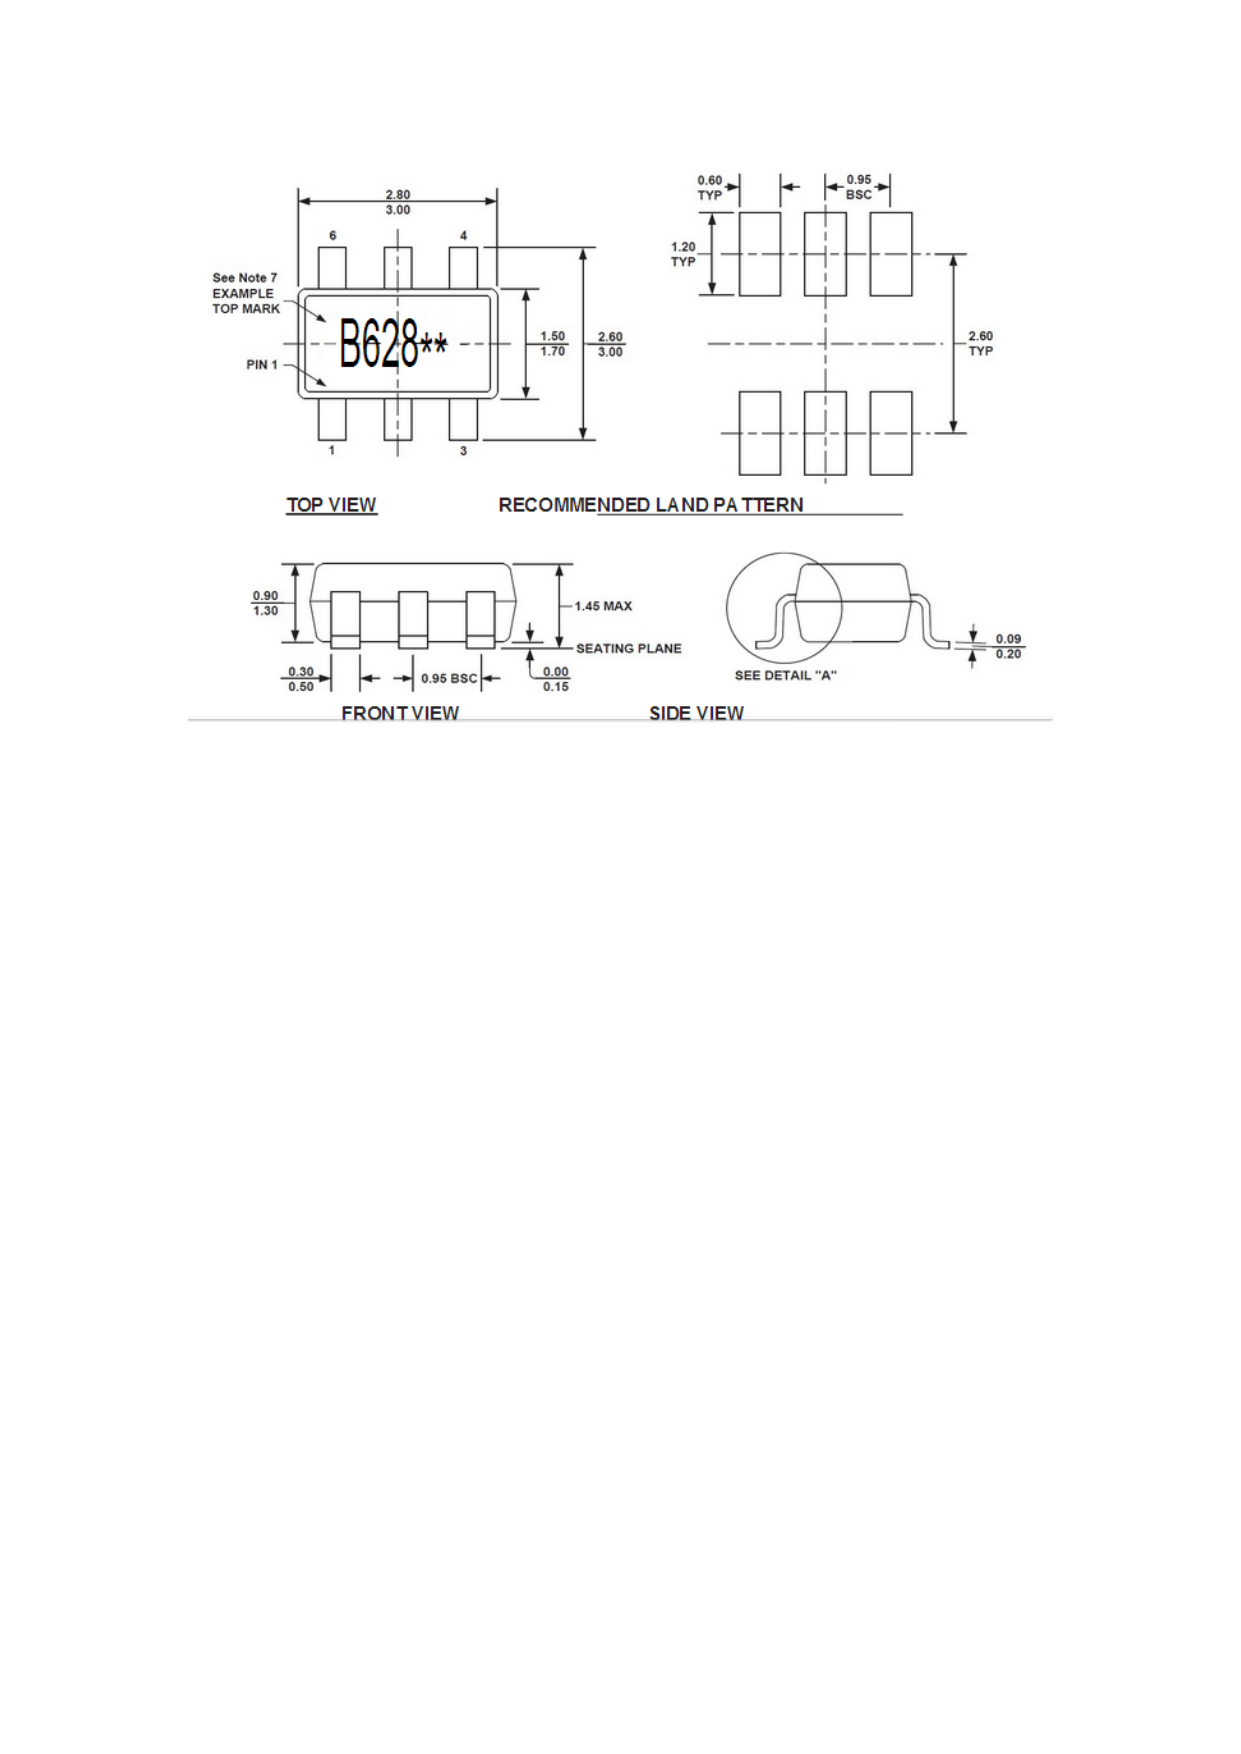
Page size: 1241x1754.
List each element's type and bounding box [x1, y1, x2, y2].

picture [187, 162, 1053, 723]
